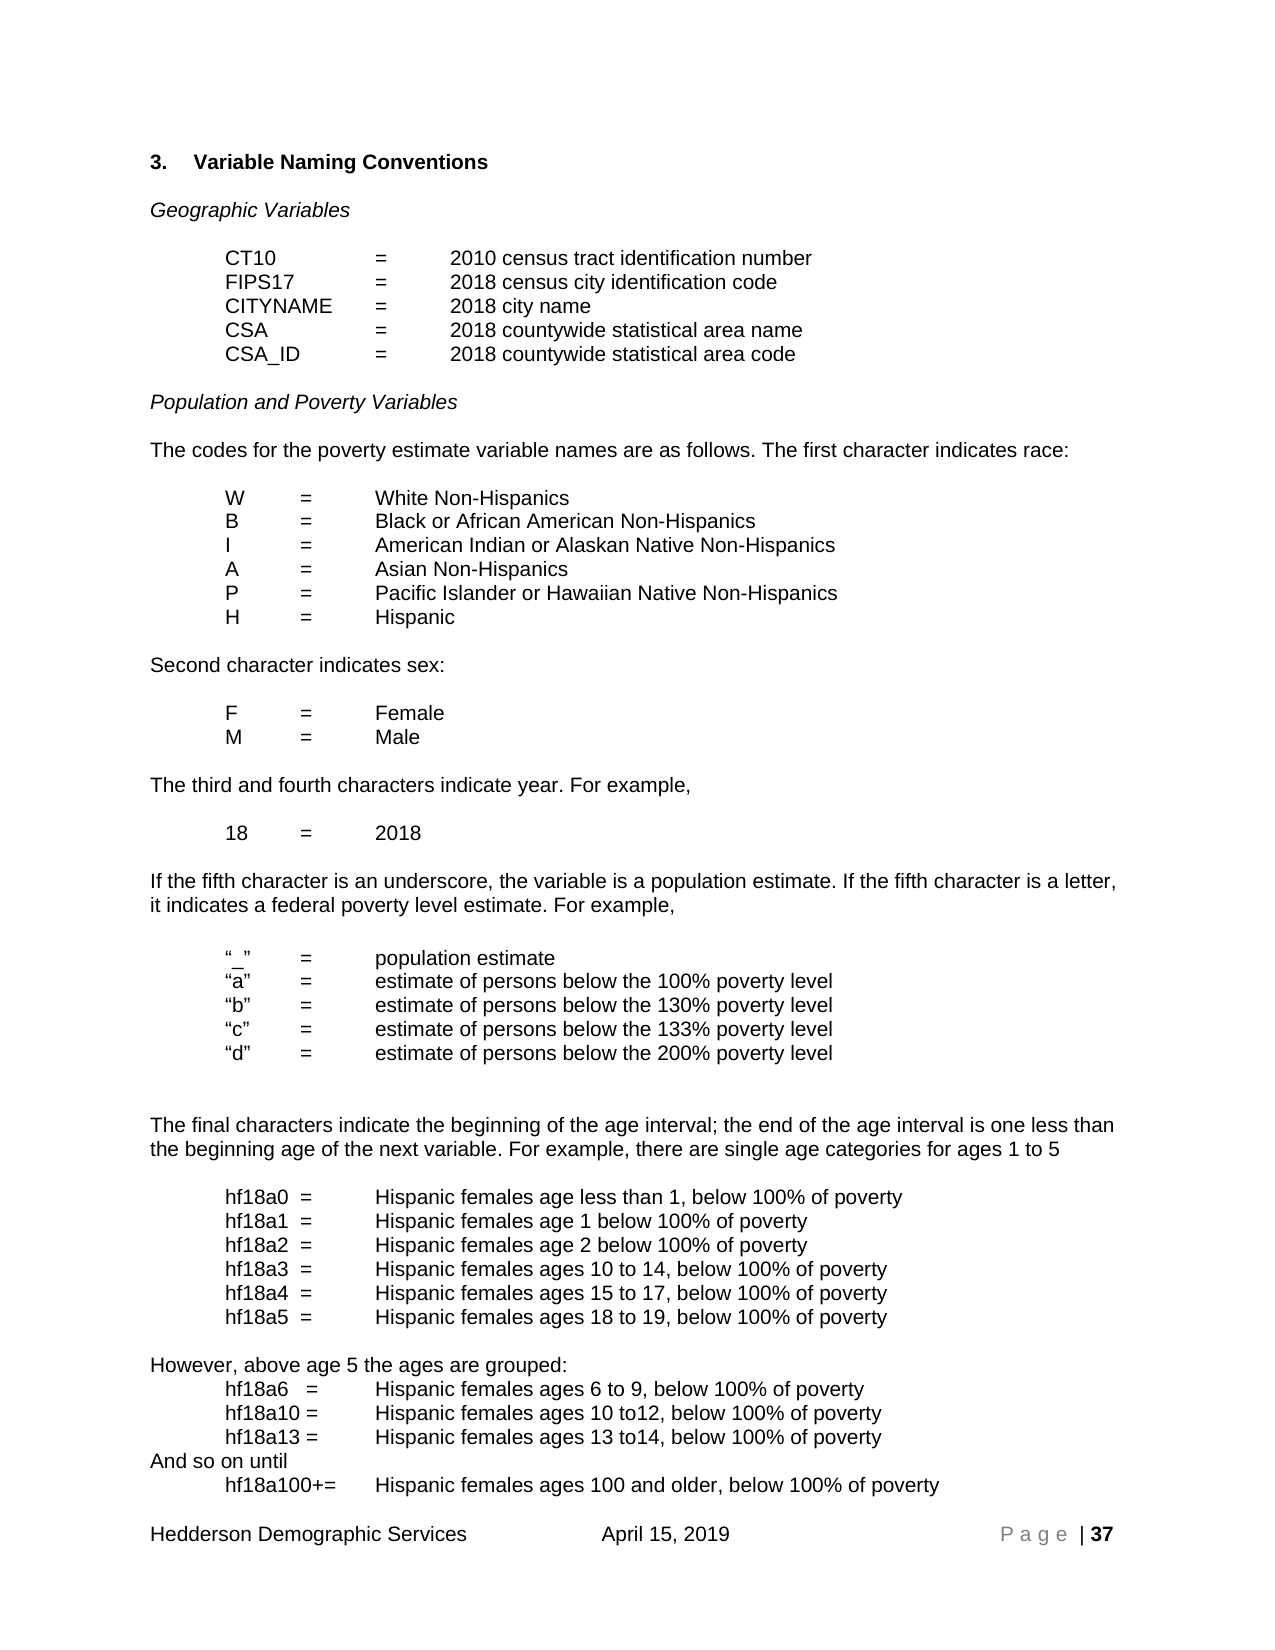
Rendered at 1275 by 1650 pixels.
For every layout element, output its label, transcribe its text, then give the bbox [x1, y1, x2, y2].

text F = Female [150, 701, 1125, 725]
text “a” = estimate of persons below the 100% poverty level [150, 969, 1125, 993]
text “c” = estimate of persons below the 133% poverty level [150, 1017, 1125, 1041]
text hf18a2 = Hispanic females age 2 below 100% of poverty [225, 1233, 1125, 1257]
text hf18a6 = Hispanic females ages 6 to 9, below 100% of poverty [225, 1377, 1125, 1401]
text FIPS17 = 2018 census city identification code [150, 270, 1125, 294]
text W = White Non-Hispanics [150, 485, 1125, 509]
text hf18a4 = Hispanic females ages 15 to 17, below 100% of poverty [225, 1281, 1125, 1305]
text A = Asian Non-Hispanics [150, 557, 1125, 581]
text hf18a3 = Hispanic females ages 10 to 14, below 100% of poverty [225, 1257, 1125, 1281]
text 18 = 2018 [150, 821, 1125, 845]
text Geographic Variables [150, 198, 1125, 222]
text CT10 = 2010 census tract identification number [225, 246, 1125, 270]
text Population and Poverty Variables [150, 389, 1125, 413]
text hf18a100+= Hispanic females ages 100 and older, below 100% of poverty [225, 1472, 1125, 1496]
text If the fifth character is an underscore, the variable is a population estimate. If the fifth character is a letter, it indicates a federal poverty level estimate. For example, [150, 869, 1125, 917]
text And so on until [150, 1448, 1125, 1472]
text However, above age 5 the ages are grouped: [150, 1353, 1125, 1377]
text I = American Indian or Alaskan Native Non-Hispanics [150, 533, 1125, 557]
text P = Pacific Islander or Hawaiian Native Non-Hispanics [150, 581, 1125, 605]
text hf18a10 = Hispanic females ages 10 to12, below 100% of poverty [225, 1401, 1125, 1424]
text Second character indicates sex: [150, 653, 1125, 677]
text CSA = 2018 countywide statistical area name [150, 318, 1125, 342]
text B = Black or African American Non-Hispanics [150, 509, 1125, 533]
text “b” = estimate of persons below the 130% poverty level [150, 993, 1125, 1017]
text CSA_ID = 2018 countywide statistical area code [150, 342, 1125, 366]
text “d” = estimate of persons below the 200% poverty level [150, 1041, 1125, 1065]
text hf18a5 = Hispanic females ages 18 to 19, below 100% of poverty [225, 1305, 1125, 1329]
text M = Male [150, 725, 1125, 749]
text hf18a1 = Hispanic females age 1 below 100% of poverty [225, 1209, 1125, 1233]
text The final characters indicate the beginning of the age interval; the end of the age interval is one less than the beginning age of the next variable. For example, there are single age categories for ages 1 to 5 [150, 1113, 1125, 1161]
list Variable Naming Conventions [150, 150, 1125, 174]
text “_” = population estimate [150, 945, 1125, 969]
text hf18a0 = Hispanic females age less than 1, below 100% of poverty [225, 1185, 1125, 1209]
text H = Hispanic [150, 605, 1125, 629]
text The codes for the poverty estimate variable names are as follows. The first character indicates race: [150, 437, 1125, 461]
text CITYNAME = 2018 city name [150, 294, 1125, 318]
text The third and fourth characters indicate year. For example, [150, 773, 1125, 797]
text hf18a13 = Hispanic females ages 13 to14, below 100% of poverty [225, 1424, 1125, 1448]
